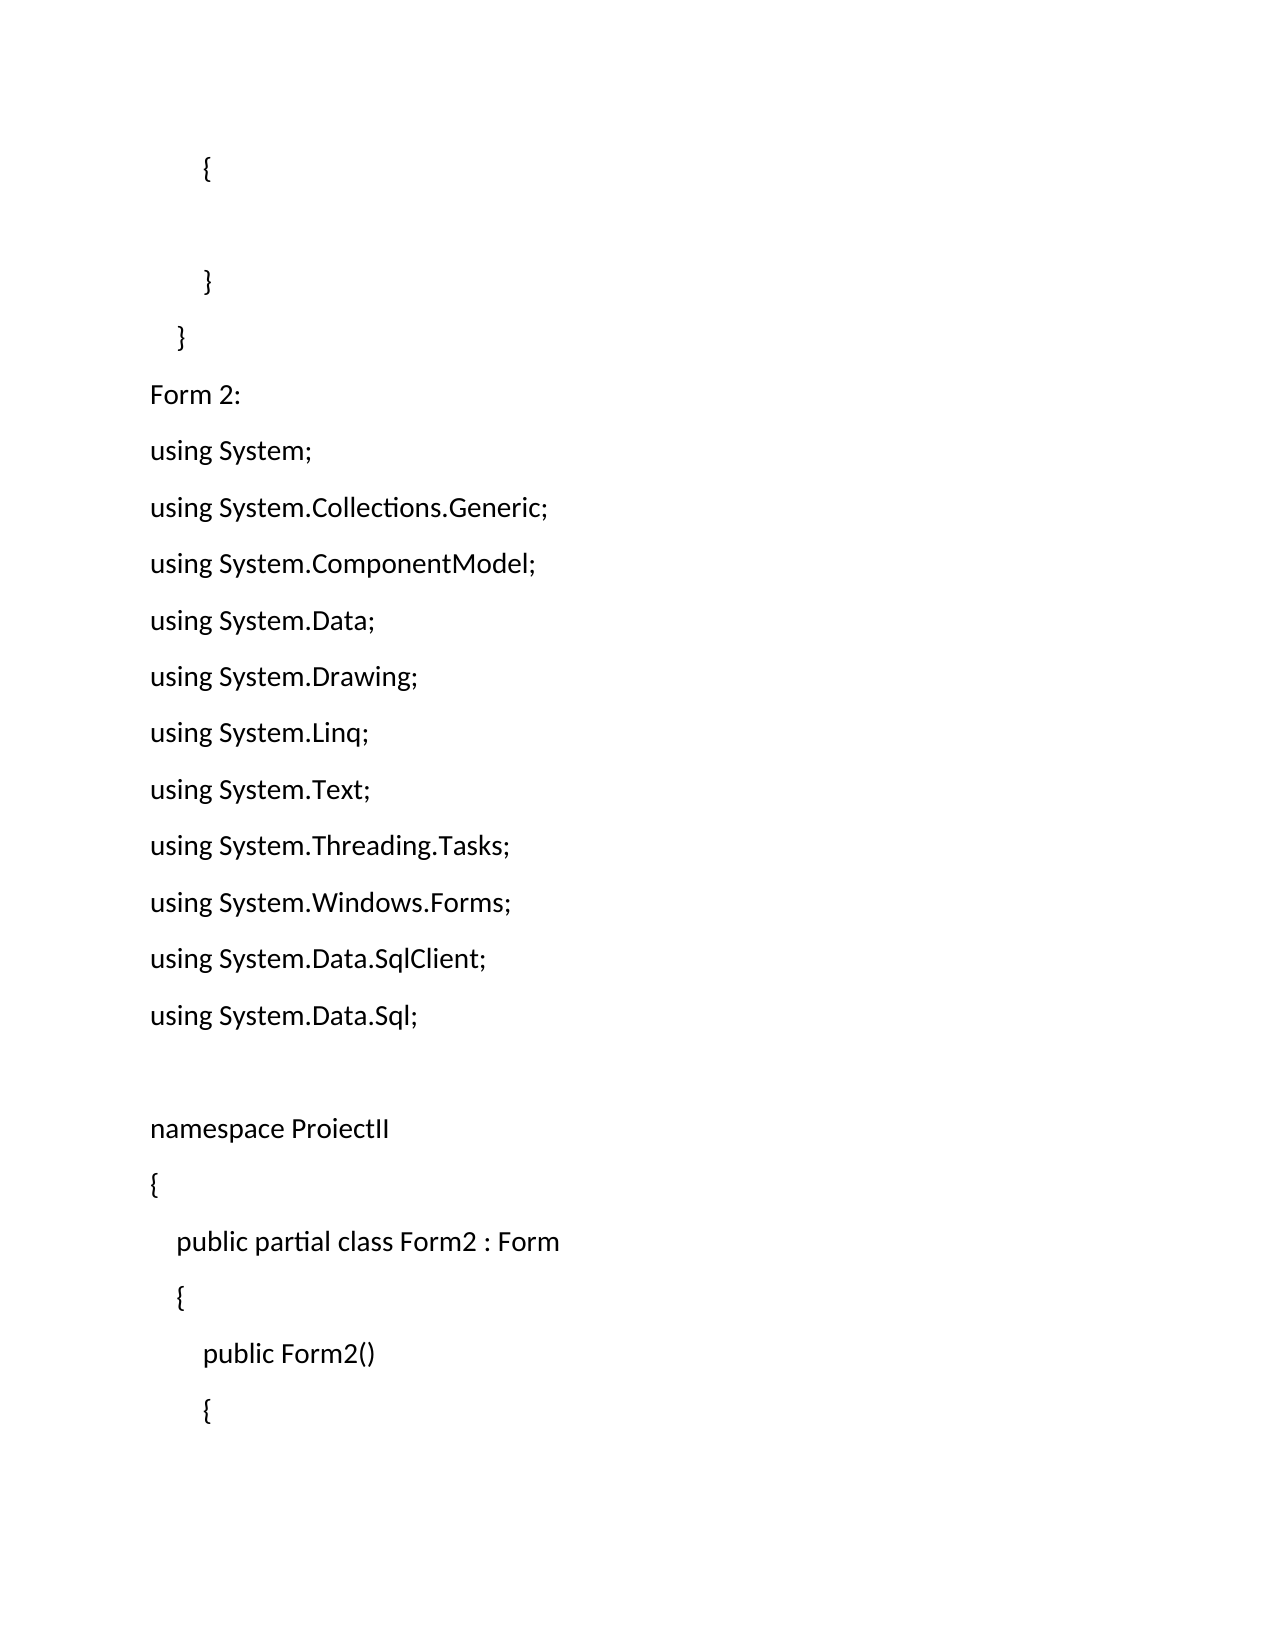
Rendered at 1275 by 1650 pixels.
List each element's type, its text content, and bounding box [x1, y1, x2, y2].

text using System.Windows.Forms; [150, 884, 1125, 919]
text { [150, 150, 1125, 186]
text using System.Linq; [150, 714, 1125, 750]
text using System.Data.Sql; [150, 997, 1125, 1032]
text public Form2() [150, 1336, 1125, 1371]
text using System.ComponentModel; [150, 545, 1125, 581]
text using System.Collections.Generic; [150, 489, 1125, 524]
text { [150, 1392, 1125, 1428]
text using System.Data; [150, 602, 1125, 637]
text public partial class Form2 : Form [150, 1223, 1125, 1258]
text } [150, 263, 1125, 298]
text } [150, 319, 1125, 355]
text using System.Data.SqlClient; [150, 940, 1125, 976]
text using System; [150, 432, 1125, 468]
text using System.Threading.Tasks; [150, 827, 1125, 863]
text { [150, 1279, 1125, 1315]
text namespace ProiectII [150, 1110, 1125, 1145]
text Form 2: [150, 376, 1125, 411]
text { [150, 1166, 1125, 1202]
text using System.Drawing; [150, 658, 1125, 694]
text using System.Text; [150, 771, 1125, 807]
